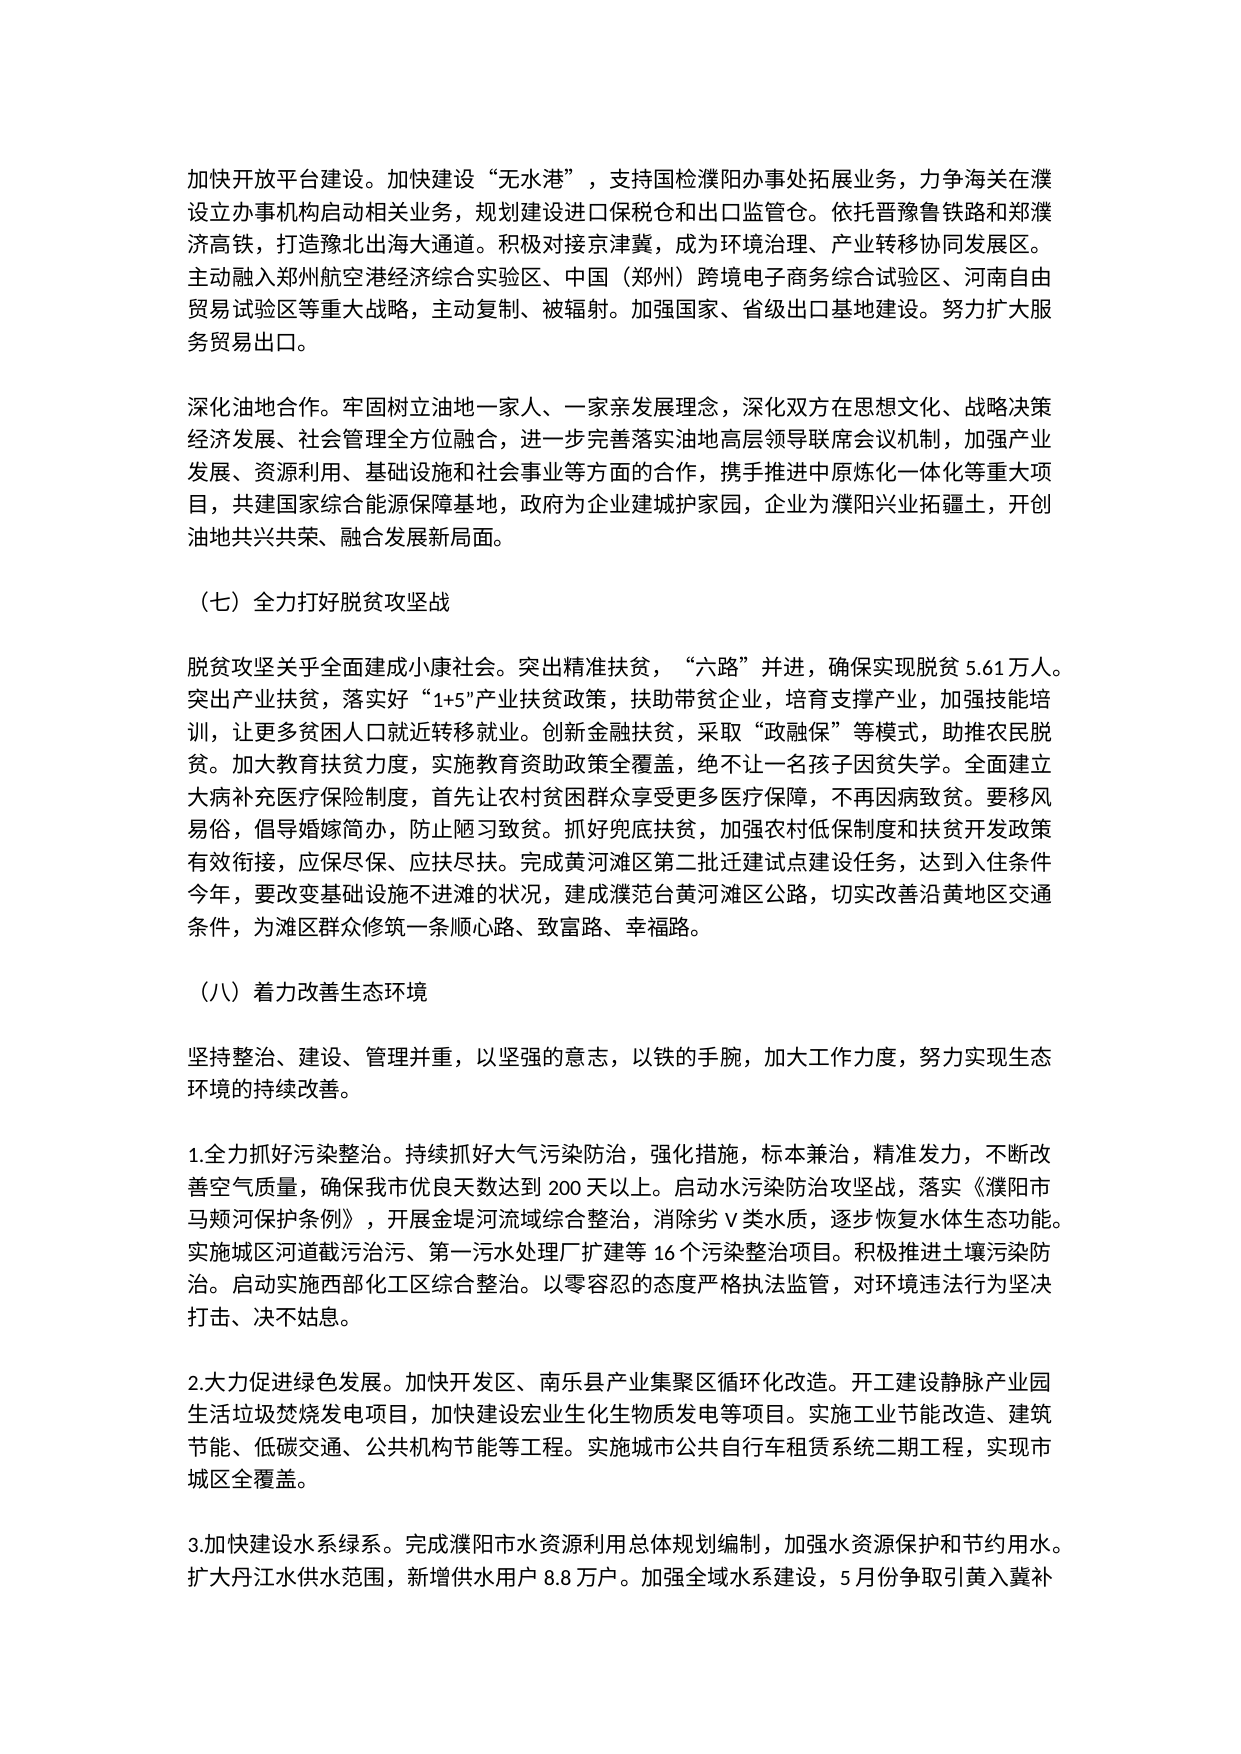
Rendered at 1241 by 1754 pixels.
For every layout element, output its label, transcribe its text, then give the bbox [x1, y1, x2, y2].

text 深化油地合作。牢固树立油地一家人、一家亲发展理念，深化双方在思想文化、战略决策、经济发展、社会管理全方位融合，进一步完善落实油地高层领导联席会议机制，加强产业发展、资源利用、基础设施和社会事业等方面的合作，携手推进中原炼化一体化等重大项目，共建国家综合能源保障基地，政府为企业建城护家园，企业为濮阳兴业拓疆土，开创油地共兴共荣、融合发展新局面。 [187, 389, 1053, 552]
text 1.全力抓好污染整治。持续抓好大气污染防治，强化措施，标本兼治，精准发力，不断改善空气质量，确保我市优良天数达到200天以上。启动水污染防治攻坚战，落实《濮阳市马颊河保护条例》，开展金堤河流域综合整治，消除劣V类水质，逐步恢复水体生态功能。实施城区河道截污治污、第一污水处理厂扩建等16个污染整治项目。积极推进土壤污染防治。启动实施西部化工区综合整治。以零容忍的态度严格执法监管，对环境违法行为坚决打击、决不姑息。 [187, 1137, 1053, 1332]
text 坚持整治、建设、管理并重，以坚强的意志，以铁的手腕，加大工作力度，努力实现生态环境的持续改善。 [187, 1039, 1053, 1104]
text 脱贫攻坚关乎全面建成小康社会。突出精准扶贫，“六路”并进，确保实现脱贫5.61万人。突出产业扶贫，落实好“1+5”产业扶贫政策，扶助带贫企业，培育支撑产业，加强技能培训，让更多贫困人口就近转移就业。创新金融扶贫，采取“政融保”等模式，助推农民脱贫。加大教育扶贫力度，实施教育资助政策全覆盖，绝不让一名孩子因贫失学。全面建立大病补充医疗保险制度，首先让农村贫困群众享受更多医疗保障，不再因病致贫。要移风易俗，倡导婚嫁简办，防止陋习致贫。抓好兜底扶贫，加强农村低保制度和扶贫开发政策有效衔接，应保尽保、应扶尽扶。完成黄河滩区第二批迁建试点建设任务，达到入住条件。今年，要改变基础设施不进滩的状况，建成濮范台黄河滩区公路，切实改善沿黄地区交通条件，为滩区群众修筑一条顺心路、致富路、幸福路。 [187, 649, 1053, 942]
text （八）着力改善生态环境 [187, 974, 1053, 1007]
text 2.大力促进绿色发展。加快开发区、南乐县产业集聚区循环化改造。开工建设静脉产业园生活垃圾焚烧发电项目，加快建设宏业生化生物质发电等项目。实施工业节能改造、建筑节能、低碳交通、公共机构节能等工程。实施城市公共自行车租赁系统二期工程，实现市城区全覆盖。 [187, 1364, 1053, 1494]
text （七）全力打好脱贫攻坚战 [187, 584, 1053, 617]
text 加快开放平台建设。加快建设“无水港”，支持国检濮阳办事处拓展业务，力争海关在濮设立办事机构启动相关业务，规划建设进口保税仓和出口监管仓。依托晋豫鲁铁路和郑濮济高铁，打造豫北出海大通道。积极对接京津冀，成为环境治理、产业转移协同发展区。主动融入郑州航空港经济综合实验区、中国（郑州）跨境电子商务综合试验区、河南自由贸易试验区等重大战略，主动复制、被辐射。加强国家、省级出口基地建设。努力扩大服务贸易出口。 [187, 162, 1053, 357]
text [187, 1527, 1053, 1592]
